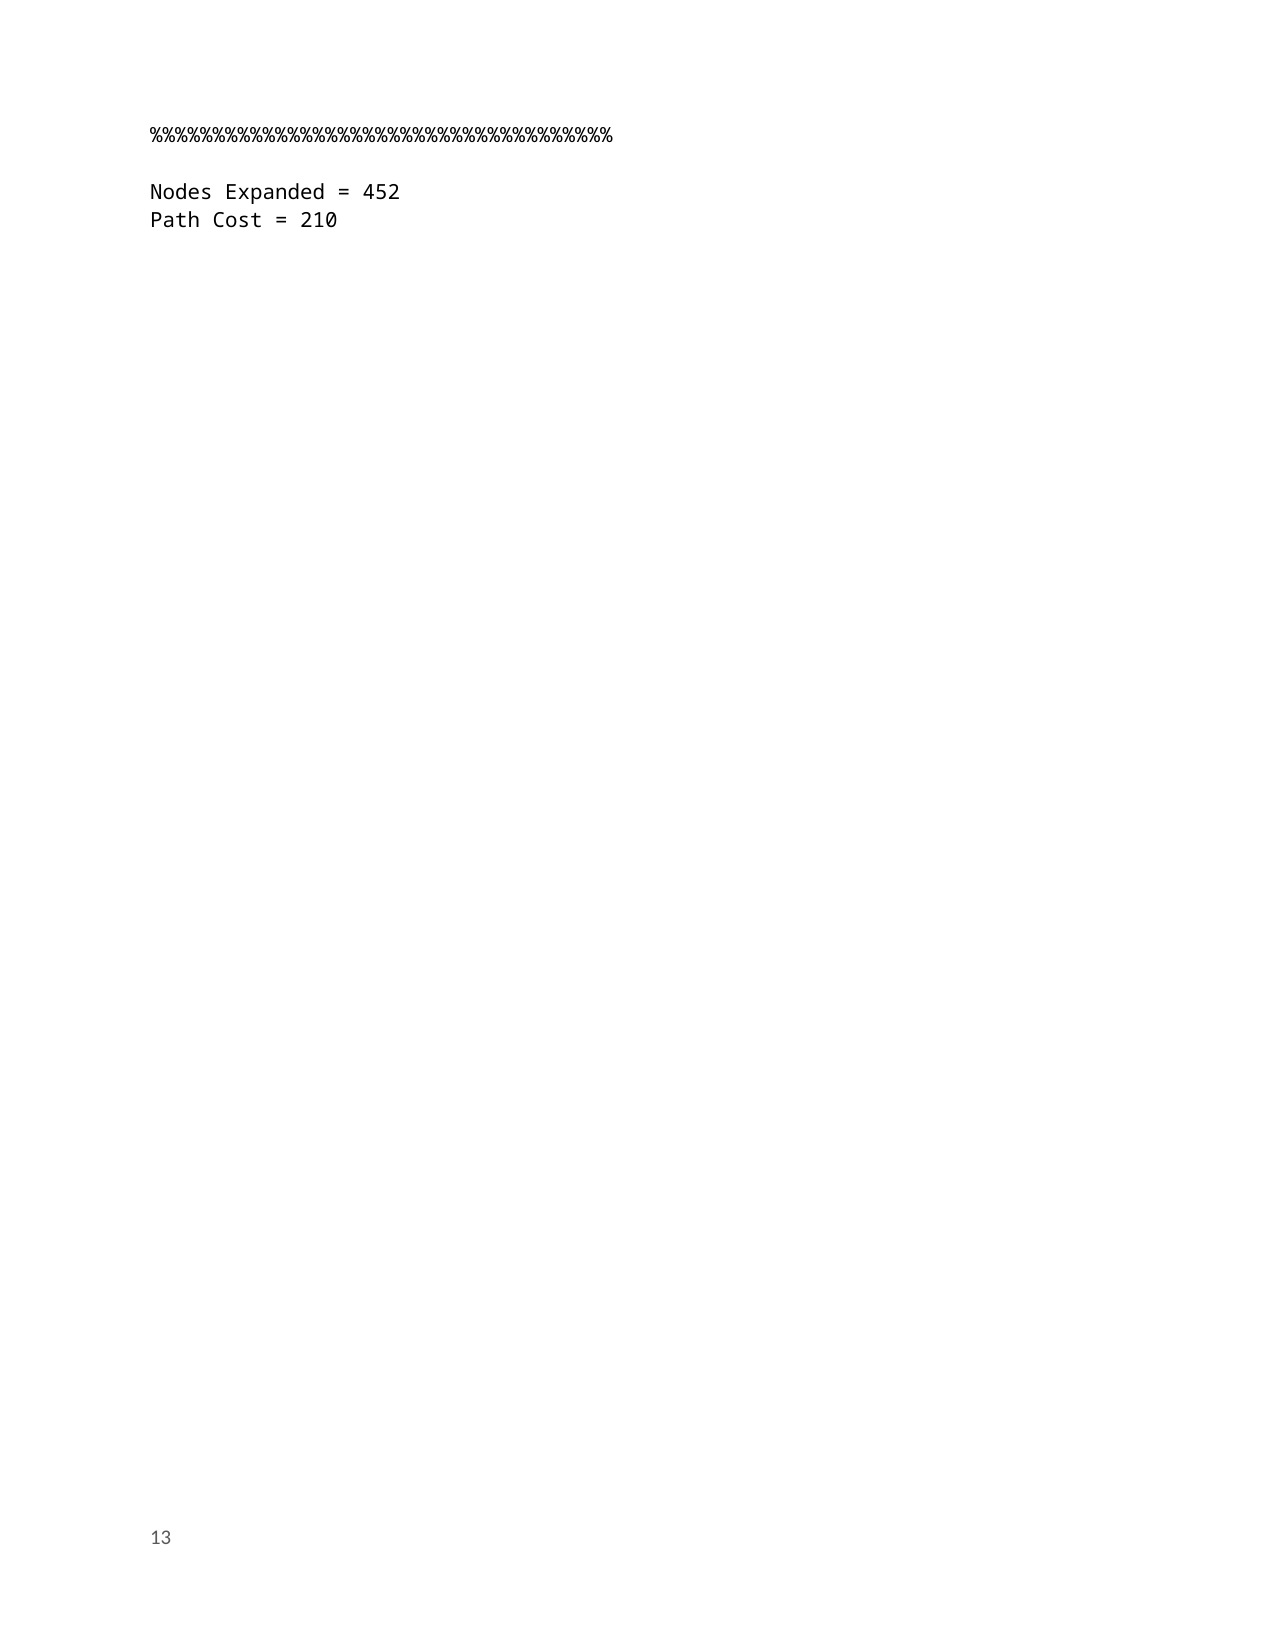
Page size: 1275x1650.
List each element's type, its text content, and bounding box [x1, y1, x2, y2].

text Nodes Expanded = 452 [150, 177, 1125, 205]
text Path Cost = 210 [150, 205, 1125, 234]
text %%%%%%%%%%%%%%%%%%%%%%%%%%%%%%%%%%%%% [150, 120, 1125, 148]
